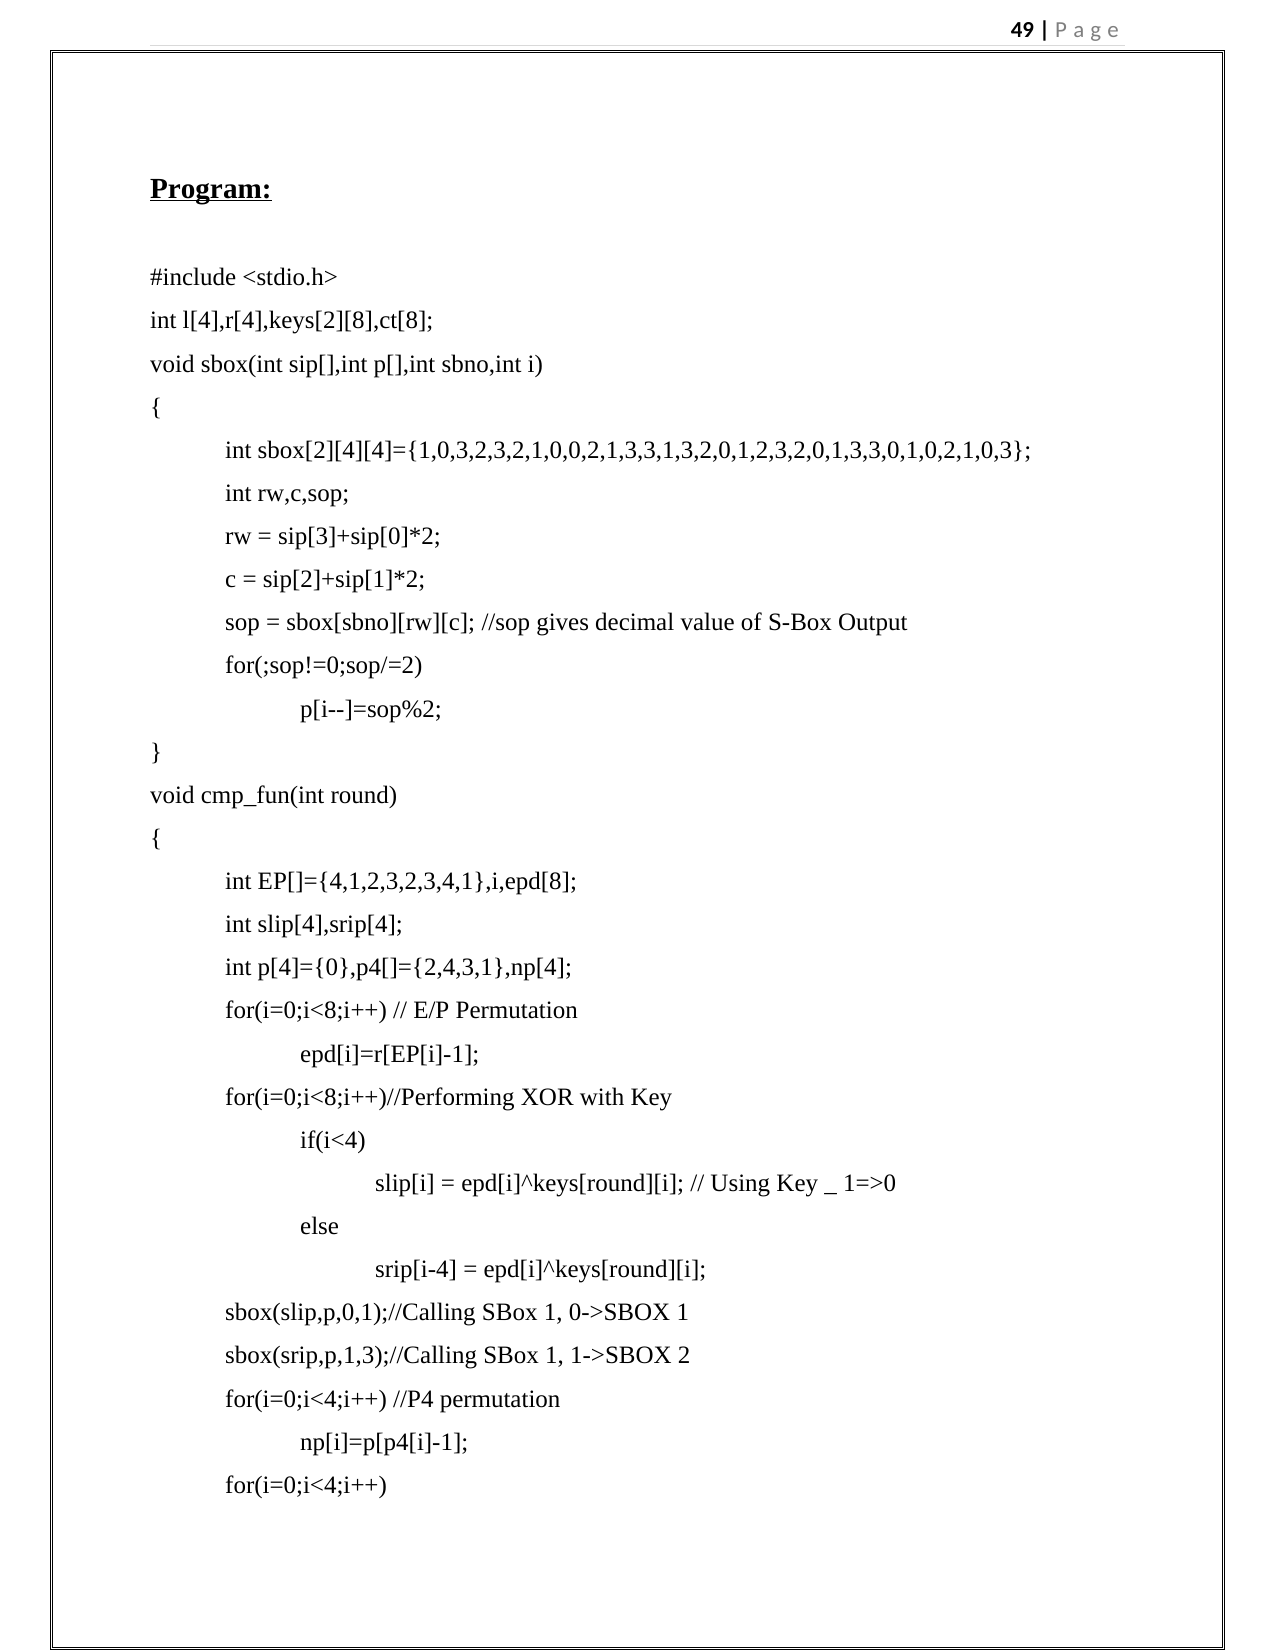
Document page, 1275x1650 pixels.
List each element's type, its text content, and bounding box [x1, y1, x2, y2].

text int l[4],r[4],keys[2][8],ct[8]; [150, 306, 1125, 334]
text #include <stdio.h> [150, 262, 1125, 291]
text slip[i] = epd[i]^keys[round][i]; // Using Key _ 1=>0 [150, 1168, 1125, 1197]
text sbox(slip,p,0,1);//Calling SBox 1, 0->SBOX 1 [150, 1297, 1125, 1326]
text epd[i]=r[EP[i]-1]; [150, 1039, 1125, 1067]
text np[i]=p[p4[i]-1]; [150, 1427, 1125, 1456]
text void cmp_fun(int round) [150, 780, 1125, 809]
text for(i=0;i<4;i++) //P4 permutation [150, 1384, 1125, 1412]
text c = sip[2]+sip[1]*2; [150, 564, 1125, 593]
text p[i--]=sop%2; [150, 694, 1125, 722]
text srip[i-4] = epd[i]^keys[round][i]; [150, 1254, 1125, 1283]
text int p[4]={0},p4[]={2,4,3,1},np[4]; [150, 952, 1125, 981]
text rw = sip[3]+sip[0]*2; [150, 521, 1125, 550]
text void sbox(int sip[],int p[],int sbno,int i) [150, 349, 1125, 377]
text sbox(srip,p,1,3);//Calling SBox 1, 1->SBOX 2 [150, 1341, 1125, 1369]
text sop = sbox[sbno][rw][c]; //sop gives decimal value of S-Box Output [150, 607, 1125, 636]
text for(;sop!=0;sop/=2) [150, 651, 1125, 679]
text for(i=0;i<8;i++)//Performing XOR with Key [150, 1082, 1125, 1111]
text int EP[]={4,1,2,3,2,3,4,1},i,epd[8]; [150, 866, 1125, 895]
text for(i=0;i<4;i++) [150, 1470, 1125, 1499]
text for(i=0;i<8;i++) // E/P Permutation [150, 996, 1125, 1024]
text if(i<4) [150, 1125, 1125, 1154]
text int slip[4],srip[4]; [150, 909, 1125, 938]
text int rw,c,sop; [150, 478, 1125, 507]
text { [150, 823, 1125, 852]
text int sbox[2][4][4]={1,0,3,2,3,2,1,0,0,2,1,3,3,1,3,2,0,1,2,3,2,0,1,3,3,0,1,0,2,1,0,3}; [150, 435, 1125, 464]
text } [150, 737, 1125, 766]
text { [150, 392, 1125, 421]
text else [150, 1211, 1125, 1240]
subtitle Program: [150, 171, 1125, 204]
